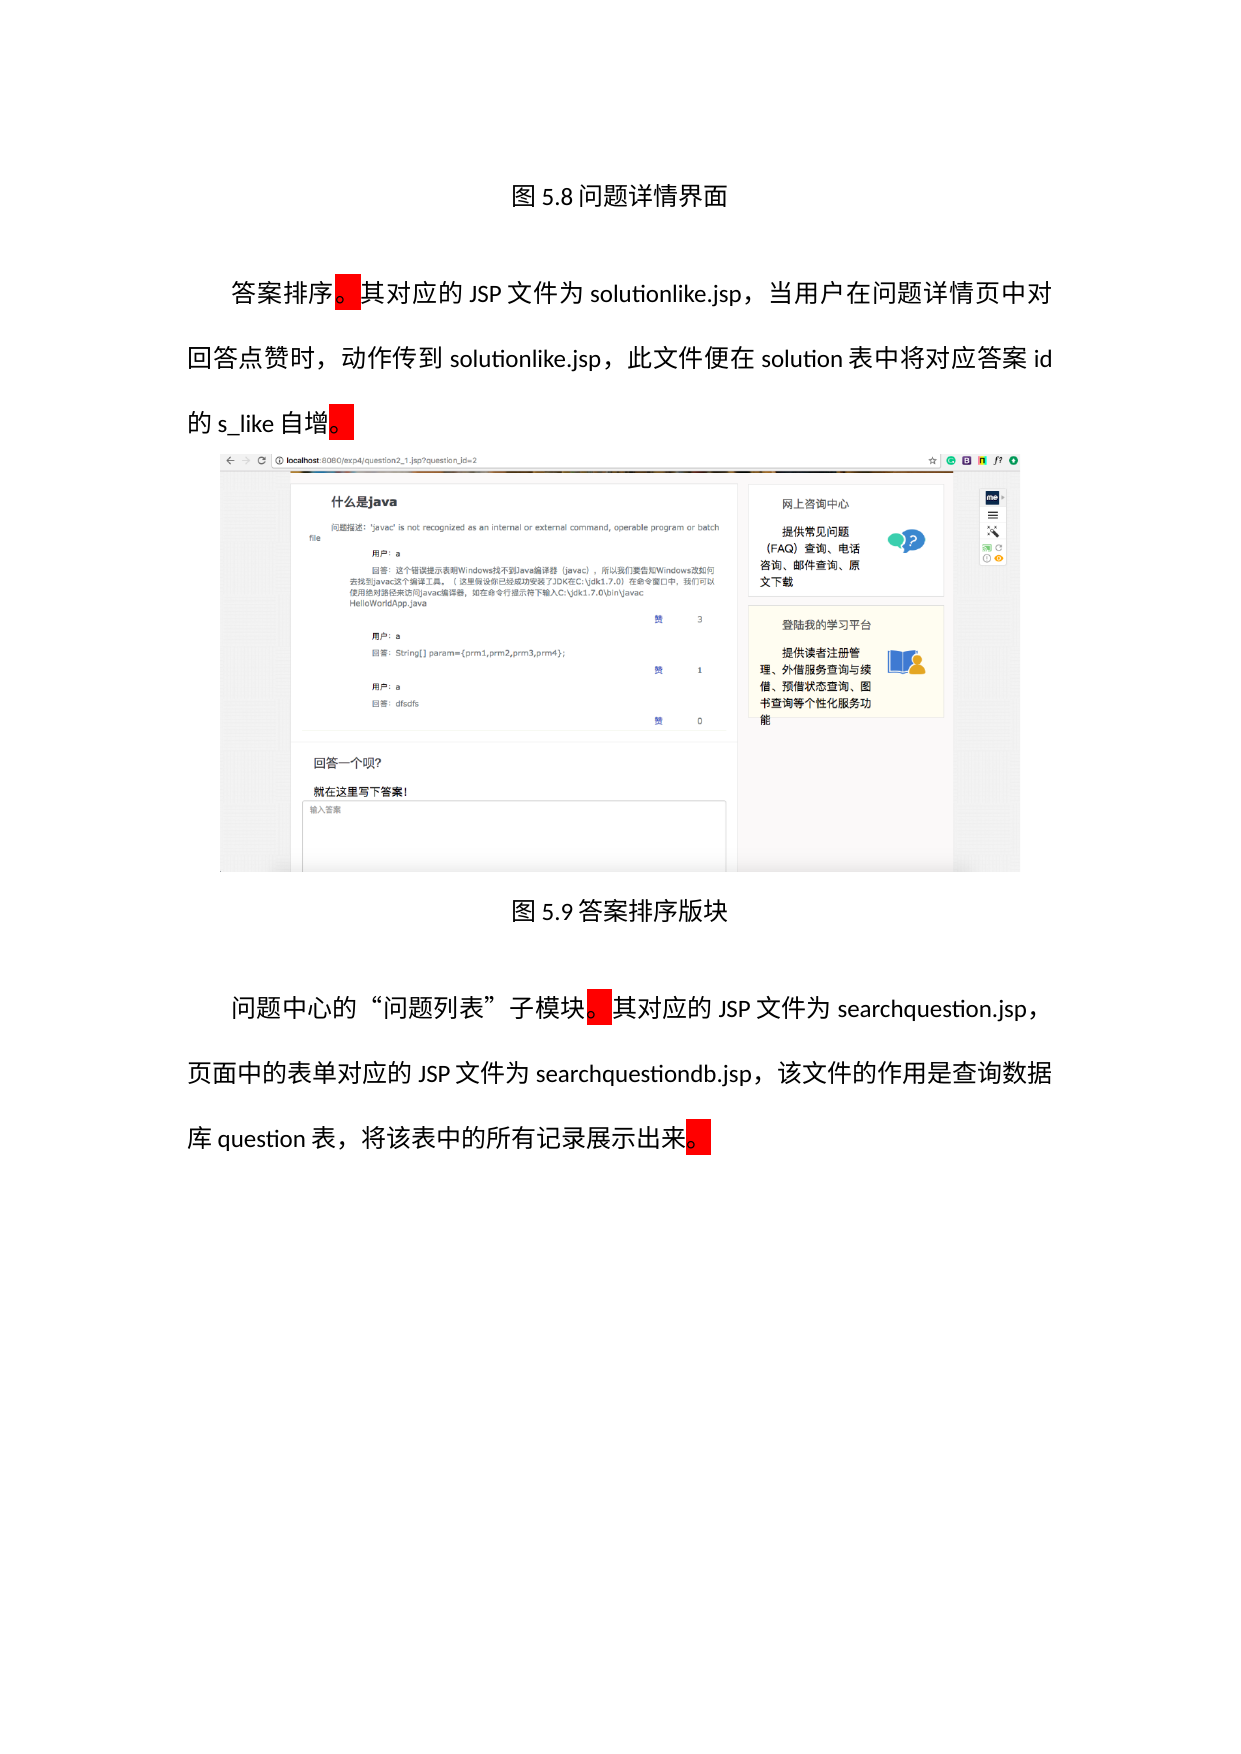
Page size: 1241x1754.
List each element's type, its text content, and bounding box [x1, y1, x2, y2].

text 答案排序。其对应的JSP文件为solutionlike.jsp，当用户在问题详情页中对回答点赞时，动作传到solutionlike.jsp，此文件便在solution表中将对应答案id的s_like自增。 [187, 259, 1053, 454]
picture [220, 454, 1020, 872]
text 图5.8 问题详情界面 [187, 162, 1053, 227]
text 问题中心的“问题列表”子模块。其对应的JSP文件为searchquestion.jsp，页面中的表单对应的JSP文件为searchquestiondb.jsp，该文件的作用是查询数据库question表，将该表中的所有记录展示出来。 [187, 974, 1053, 1169]
text 图5.9 答案排序版块 [187, 877, 1053, 942]
